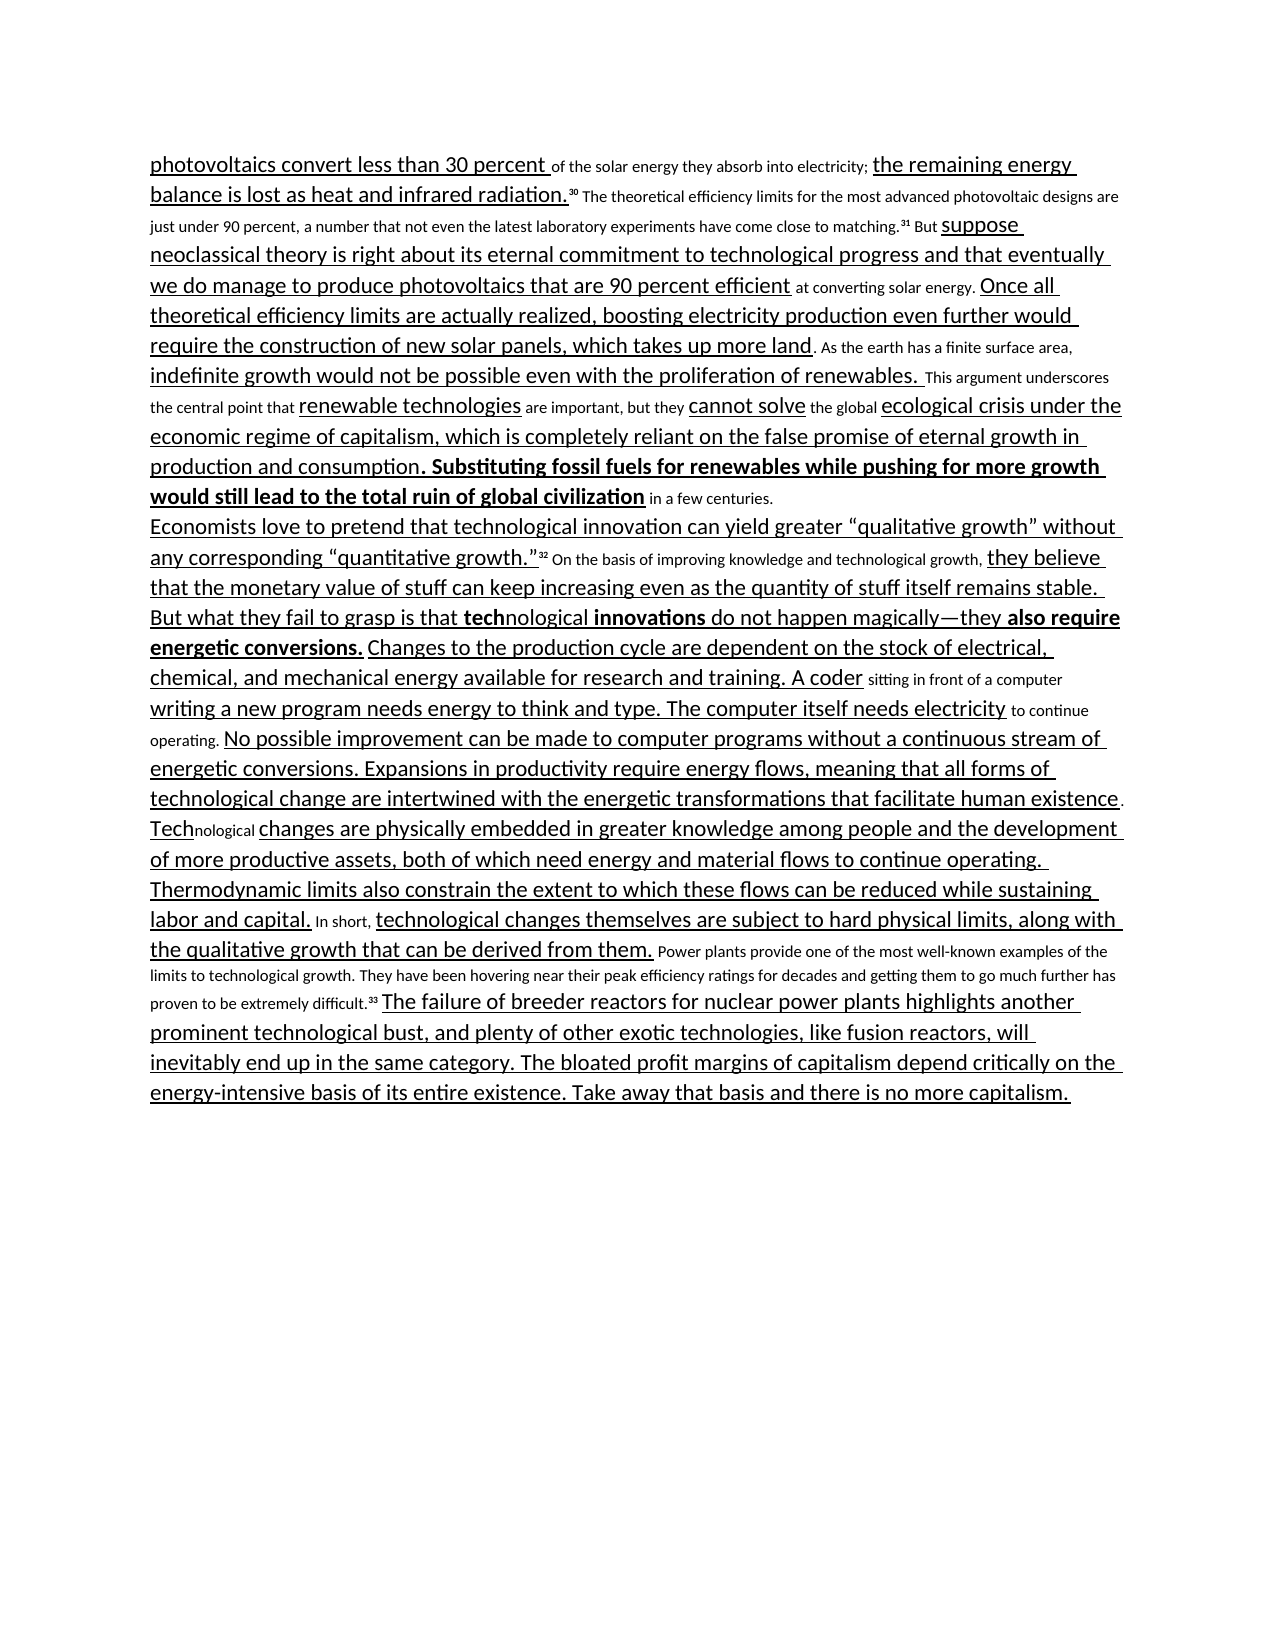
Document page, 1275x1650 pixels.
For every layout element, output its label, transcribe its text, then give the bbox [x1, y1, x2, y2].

text Technological changes are physically embedded in greater knowledge among people and the development of more productive assets, both of which need energy and material flows to continue operating. Thermodynamic limits also constrain the extent to which these flows can be reduced while sustaining labor and capital. In short, technological changes themselves are subject to hard physical limits, along with the qualitative growth that can be derived from them. Power plants provide one of the most well-known examples of the limits to technological growth. They have been hovering near their peak efficiency ratings for decades and getting them to go much further has proven to be extremely difficult.33 The failure of breeder reactors for nuclear power plants highlights another prominent technological bust, and plenty of other exotic technologies, like fusion reactors, will inevitably end up in the same category. The bloated profit margins of capitalism depend critically on the energy-intensive basis of its entire existence. Take away that basis and there is no more capitalism. [150, 814, 1125, 1106]
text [150, 150, 1125, 510]
text Economists love to pretend that technological innovation can yield greater “qualitative growth” without any corresponding “quantitative growth.”32 On the basis of improving knowledge and technological growth, they believe that the monetary value of stuff can keep increasing even as the quantity of stuff itself remains stable. But what they fail to grasp is that technological innovations do not happen magically—they also require energetic conversions. Changes to the production cycle are dependent on the stock of electrical, chemical, and mechanical energy available for research and training. A coder sitting in front of a computer writing a new program needs energy to think and type. The computer itself needs electricity to continue operating. No possible improvement can be made to computer programs without a continuous stream of energetic conversions. Expansions in productivity require energy flows, meaning that all forms of technological change are intertwined with the energetic transformations that facilitate human existence. [150, 512, 1125, 812]
